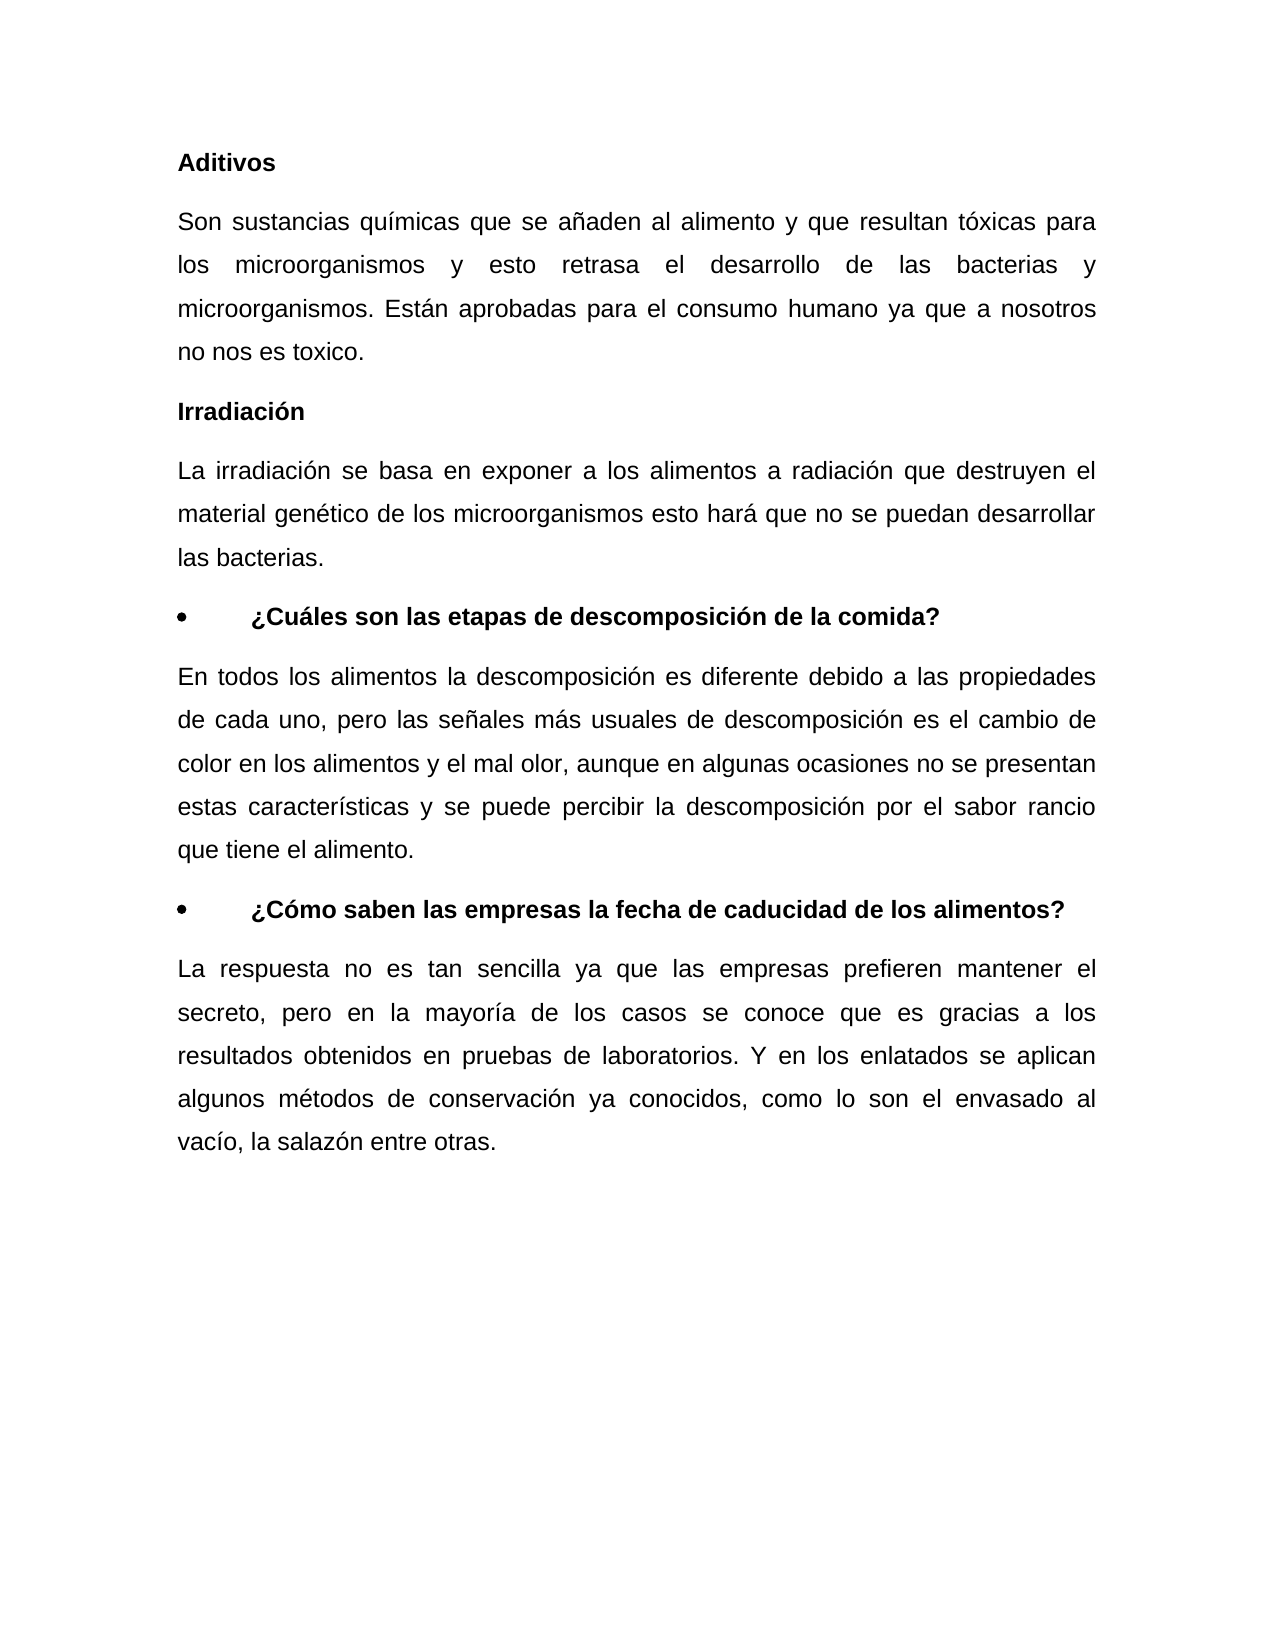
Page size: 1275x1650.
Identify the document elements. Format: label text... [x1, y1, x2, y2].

list ¿Cuáles son las etapas de descomposición de la comida? [177, 602, 1098, 631]
text La irradiación se basa en exponer a los alimentos a radiación que destruyen el material genético de los microorganismos esto hará que no se puedan desarrollar las bacterias. [177, 456, 1098, 571]
text Son sustancias químicas que se añaden al alimento y que resultan tóxicas para los microorganismos y esto retrasa el desarrollo de las bacterias y microorganismos. Están aprobadas para el consumo humano ya que a nosotros no nos es toxico. [177, 207, 1098, 366]
text En todos los alimentos la descomposición es diferente debido a las propiedades de cada uno, pero las señales más usuales de descomposición es el cambio de color en los alimentos y el mal olor, aunque en algunas ocasiones no se presentan estas características y se puede percibir la descomposición por el sabor rancio que tiene el alimento. [177, 662, 1098, 863]
text La respuesta no es tan sencilla ya que las empresas prefieren mantener el secreto, pero en la mayoría de los casos se conoce que es gracias a los resultados obtenidos en pruebas de laboratorios. Y en los enlatados se aplican algunos métodos de conservación ya conocidos, como lo son el envasado al vacío, la salazón entre otras. [177, 954, 1098, 1156]
list ¿Cómo saben las empresas la fecha de caducidad de los alimentos? [177, 894, 1098, 923]
text Aditivos [177, 148, 1098, 176]
text Irradiación [177, 397, 1098, 425]
